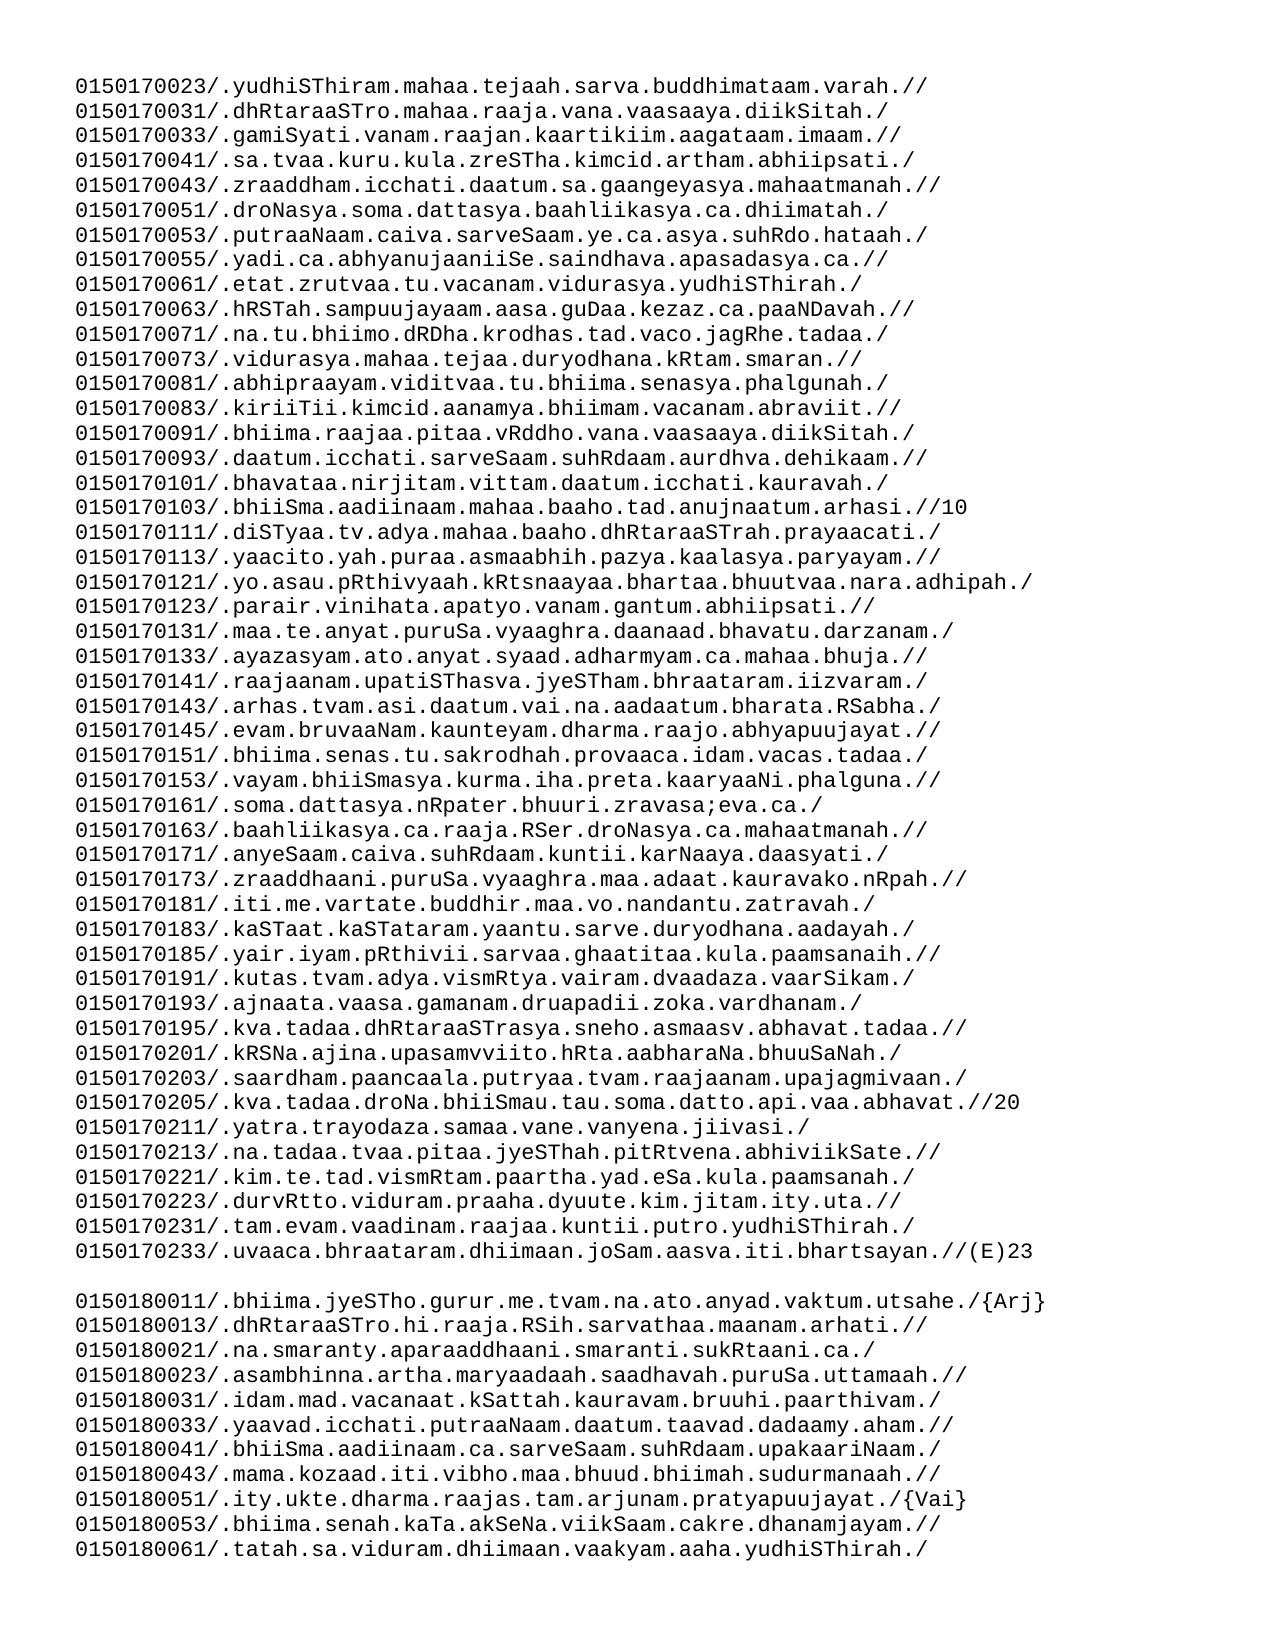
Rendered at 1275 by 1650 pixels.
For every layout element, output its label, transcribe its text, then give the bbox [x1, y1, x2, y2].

text 0150170151/.bhiima.senas.tu.sakrodhah.provaaca.idam.vacas.tadaa./ [75, 744, 1200, 769]
text 0150170191/.kutas.tvam.adya.vismRtya.vairam.dvaadaza.vaarSikam./ [75, 967, 1200, 992]
text 0150170173/.zraaddhaani.puruSa.vyaaghra.maa.adaat.kauravako.nRpah.// [75, 868, 1200, 893]
text 0150170091/.bhiima.raajaa.pitaa.vRddho.vana.vaasaaya.diikSitah./ [75, 422, 1200, 447]
text 0150170031/.dhRtaraaSTro.mahaa.raaja.vana.vaasaaya.diikSitah./ [75, 100, 1200, 124]
text 0150180053/.bhiima.senah.kaTa.akSeNa.viikSaam.cakre.dhanamjayam.// [75, 1513, 1200, 1538]
text 0150170193/.ajnaata.vaasa.gamanam.druapadii.zoka.vardhanam./ [75, 992, 1200, 1017]
text 0150170183/.kaSTaat.kaSTataram.yaantu.sarve.duryodhana.aadayah./ [75, 918, 1200, 943]
text 0150170061/.etat.zrutvaa.tu.vacanam.vidurasya.yudhiSThirah./ [75, 273, 1200, 298]
text 0150170063/.hRSTah.sampuujayaam.aasa.guDaa.kezaz.ca.paaNDavah.// [75, 298, 1200, 323]
text 0150180031/.idam.mad.vacanaat.kSattah.kauravam.bruuhi.paarthivam./ [75, 1389, 1200, 1414]
text 0150170081/.abhipraayam.viditvaa.tu.bhiima.senasya.phalgunah./ [75, 372, 1200, 397]
text 0150170233/.uvaaca.bhraataram.dhiimaan.joSam.aasva.iti.bhartsayan.//(E)23 [75, 1240, 1200, 1265]
text 0150170133/.ayazasyam.ato.anyat.syaad.adharmyam.ca.mahaa.bhuja.// [75, 645, 1200, 670]
text 0150180043/.mama.kozaad.iti.vibho.maa.bhuud.bhiimah.sudurmanaah.// [75, 1463, 1200, 1488]
text 0150170201/.kRSNa.ajina.upasamvviito.hRta.aabharaNa.bhuuSaNah./ [75, 1042, 1200, 1067]
text 0150170023/.yudhiSThiram.mahaa.tejaah.sarva.buddhimataam.varah.// [75, 75, 1200, 100]
text 0150170121/.yo.asau.pRthivyaah.kRtsnaayaa.bhartaa.bhuutvaa.nara.adhipah./ [75, 571, 1200, 596]
text 0150170213/.na.tadaa.tvaa.pitaa.jyeSThah.pitRtvena.abhiviikSate.// [75, 1141, 1200, 1166]
text 0150170093/.daatum.icchati.sarveSaam.suhRdaam.aurdhva.dehikaam.// [75, 447, 1200, 472]
text 0150170153/.vayam.bhiiSmasya.kurma.iha.preta.kaaryaaNi.phalguna.// [75, 769, 1200, 794]
text 0150170101/.bhavataa.nirjitam.vittam.daatum.icchati.kauravah./ [75, 472, 1200, 496]
text 0150170195/.kva.tadaa.dhRtaraaSTrasya.sneho.asmaasv.abhavat.tadaa.// [75, 1017, 1200, 1042]
text 0150170203/.saardham.paancaala.putryaa.tvam.raajaanam.upajagmivaan./ [75, 1067, 1200, 1091]
text 0150180023/.asambhinna.artha.maryaadaah.saadhavah.puruSa.uttamaah.// [75, 1364, 1200, 1389]
text 0150180013/.dhRtaraaSTro.hi.raaja.RSih.sarvathaa.maanam.arhati.// [75, 1314, 1200, 1339]
text 0150170221/.kim.te.tad.vismRtam.paartha.yad.eSa.kula.paamsanah./ [75, 1166, 1200, 1191]
text 0150170223/.durvRtto.viduram.praaha.dyuute.kim.jitam.ity.uta.// [75, 1191, 1200, 1215]
text 0150180011/.bhiima.jyeSTho.gurur.me.tvam.na.ato.anyad.vaktum.utsahe./{Arj} [75, 1290, 1200, 1314]
text 0150170071/.na.tu.bhiimo.dRDha.krodhas.tad.vaco.jagRhe.tadaa./ [75, 323, 1200, 348]
text 0150170113/.yaacito.yah.puraa.asmaabhih.pazya.kaalasya.paryayam.// [75, 546, 1200, 571]
text 0150170231/.tam.evam.vaadinam.raajaa.kuntii.putro.yudhiSThirah./ [75, 1215, 1200, 1240]
text 0150170161/.soma.dattasya.nRpater.bhuuri.zravasa;eva.ca./ [75, 794, 1200, 819]
text 0150180061/.tatah.sa.viduram.dhiimaan.vaakyam.aaha.yudhiSThirah./ [75, 1538, 1200, 1562]
text 0150170131/.maa.te.anyat.puruSa.vyaaghra.daanaad.bhavatu.darzanam./ [75, 620, 1200, 645]
text 0150170145/.evam.bruvaaNam.kaunteyam.dharma.raajo.abhyapuujayat.// [75, 719, 1200, 744]
text 0150170051/.droNasya.soma.dattasya.baahliikasya.ca.dhiimatah./ [75, 199, 1200, 224]
text 0150180021/.na.smaranty.aparaaddhaani.smaranti.sukRtaani.ca./ [75, 1339, 1200, 1364]
text 0150170073/.vidurasya.mahaa.tejaa.duryodhana.kRtam.smaran.// [75, 348, 1200, 372]
text 0150180041/.bhiiSma.aadiinaam.ca.sarveSaam.suhRdaam.upakaariNaam./ [75, 1438, 1200, 1463]
text 0150170171/.anyeSaam.caiva.suhRdaam.kuntii.karNaaya.daasyati./ [75, 843, 1200, 868]
text 0150170185/.yair.iyam.pRthivii.sarvaa.ghaatitaa.kula.paamsanaih.// [75, 943, 1200, 967]
text 0150170181/.iti.me.vartate.buddhir.maa.vo.nandantu.zatravah./ [75, 893, 1200, 918]
text 0150170205/.kva.tadaa.droNa.bhiiSmau.tau.soma.datto.api.vaa.abhavat.//20 [75, 1091, 1200, 1116]
text 0150170103/.bhiiSma.aadiinaam.mahaa.baaho.tad.anujnaatum.arhasi.//10 [75, 496, 1200, 521]
text 0150170055/.yadi.ca.abhyanujaaniiSe.saindhava.apasadasya.ca.// [75, 248, 1200, 273]
text 0150180051/.ity.ukte.dharma.raajas.tam.arjunam.pratyapuujayat./{Vai} [75, 1488, 1200, 1513]
text 0150170043/.zraaddham.icchati.daatum.sa.gaangeyasya.mahaatmanah.// [75, 174, 1200, 199]
text 0150180033/.yaavad.icchati.putraaNaam.daatum.taavad.dadaamy.aham.// [75, 1414, 1200, 1438]
text 0150170053/.putraaNaam.caiva.sarveSaam.ye.ca.asya.suhRdo.hataah./ [75, 224, 1200, 248]
text 0150170033/.gamiSyati.vanam.raajan.kaartikiim.aagataam.imaam.// [75, 124, 1200, 149]
text 0150170123/.parair.vinihata.apatyo.vanam.gantum.abhiipsati.// [75, 596, 1200, 620]
text 0150170211/.yatra.trayodaza.samaa.vane.vanyena.jiivasi./ [75, 1116, 1200, 1141]
text 0150170111/.diSTyaa.tv.adya.mahaa.baaho.dhRtaraaSTrah.prayaacati./ [75, 521, 1200, 546]
text 0150170143/.arhas.tvam.asi.daatum.vai.na.aadaatum.bharata.RSabha./ [75, 695, 1200, 719]
text 0150170083/.kiriiTii.kimcid.aanamya.bhiimam.vacanam.abraviit.// [75, 397, 1200, 422]
text 0150170041/.sa.tvaa.kuru.kula.zreSTha.kimcid.artham.abhiipsati./ [75, 149, 1200, 174]
text 0150170163/.baahliikasya.ca.raaja.RSer.droNasya.ca.mahaatmanah.// [75, 819, 1200, 843]
text 0150170141/.raajaanam.upatiSThasva.jyeSTham.bhraataram.iizvaram./ [75, 670, 1200, 695]
